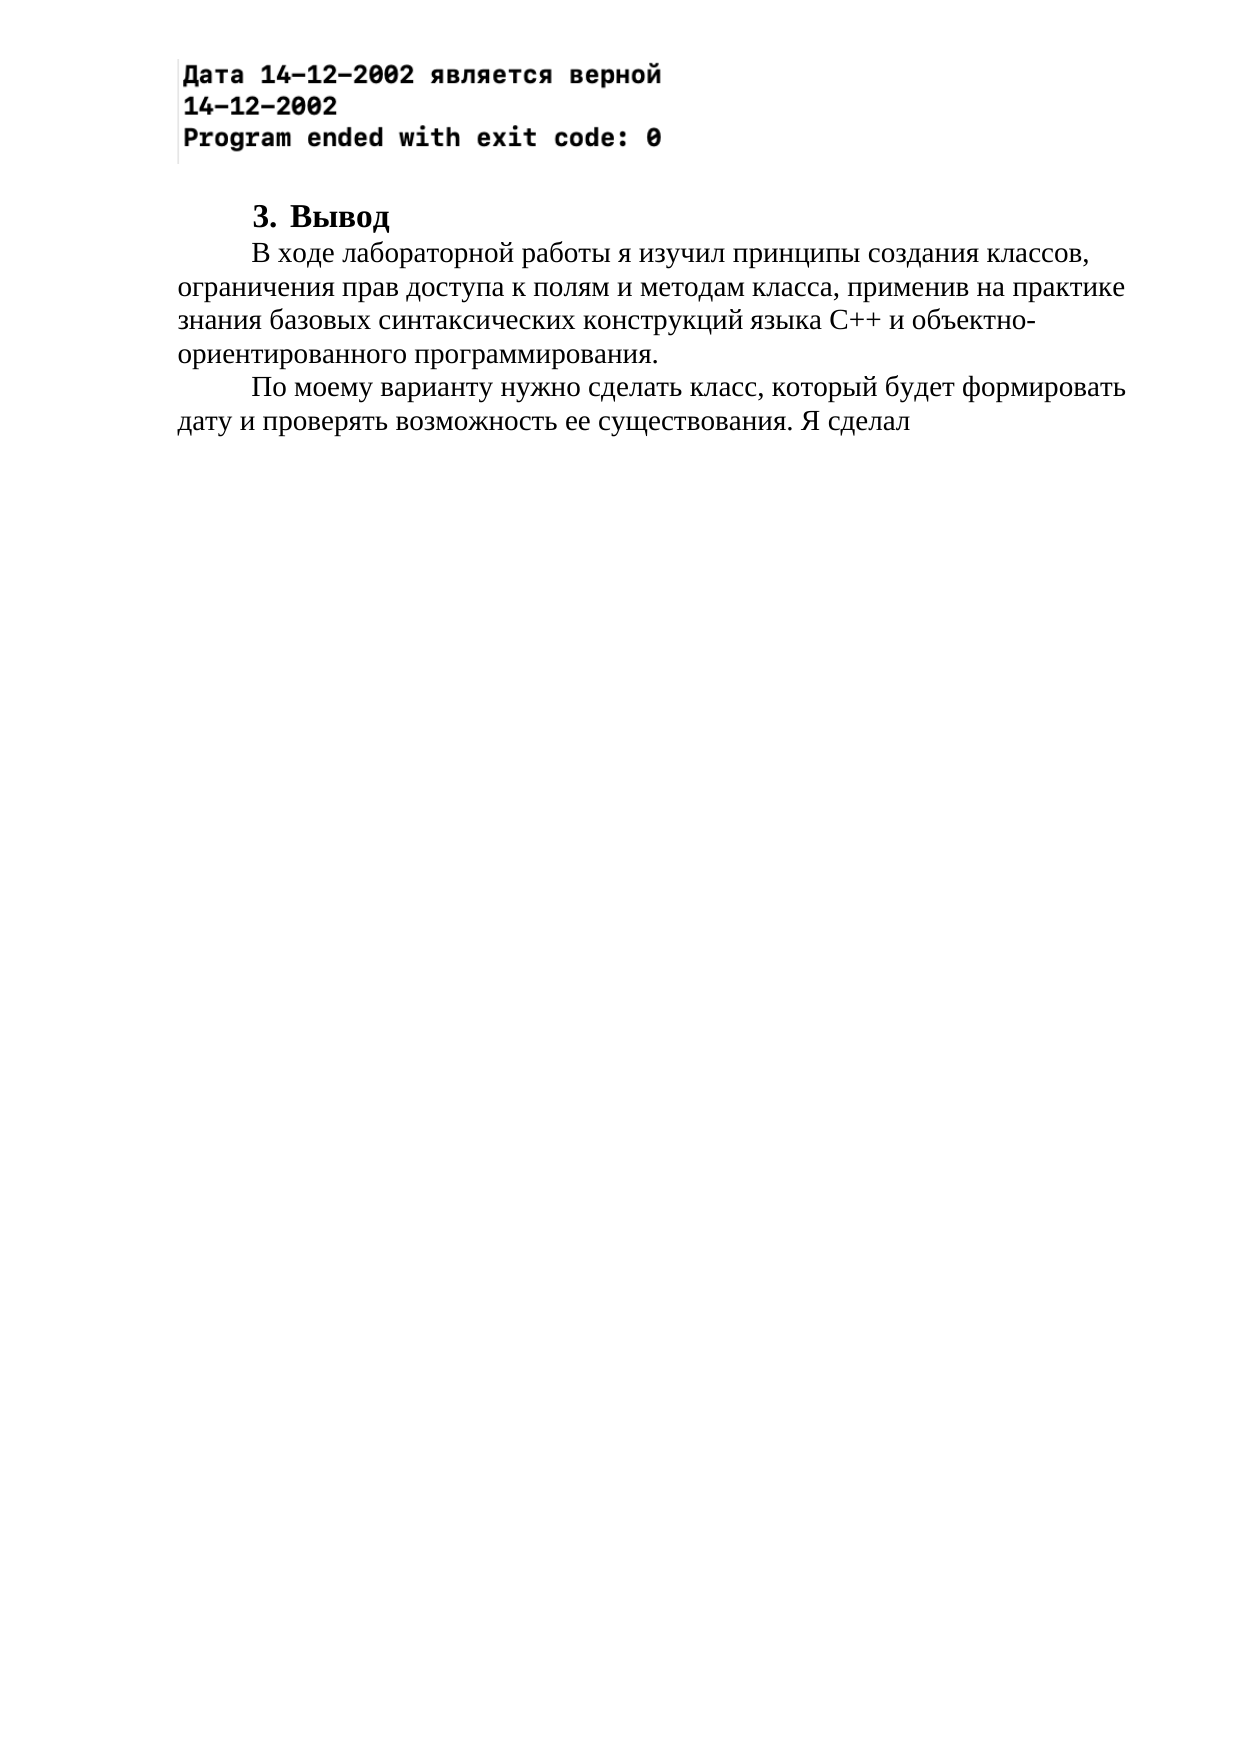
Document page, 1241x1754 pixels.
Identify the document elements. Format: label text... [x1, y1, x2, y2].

text В ходе лабораторной работы я изучил принципы создания классов, ограничения прав доступа к полям и методам класса, применив на практике знания базовых синтаксических конструкций языка C++ и объектно-ориентированного программирования. [177, 235, 1152, 369]
picture [177, 59, 692, 164]
list Вывод [252, 197, 1152, 235]
text По моему варианту нужно сделать класс, который будет формировать дату и проверять возможность ее существования. Я сделал [177, 369, 1152, 436]
